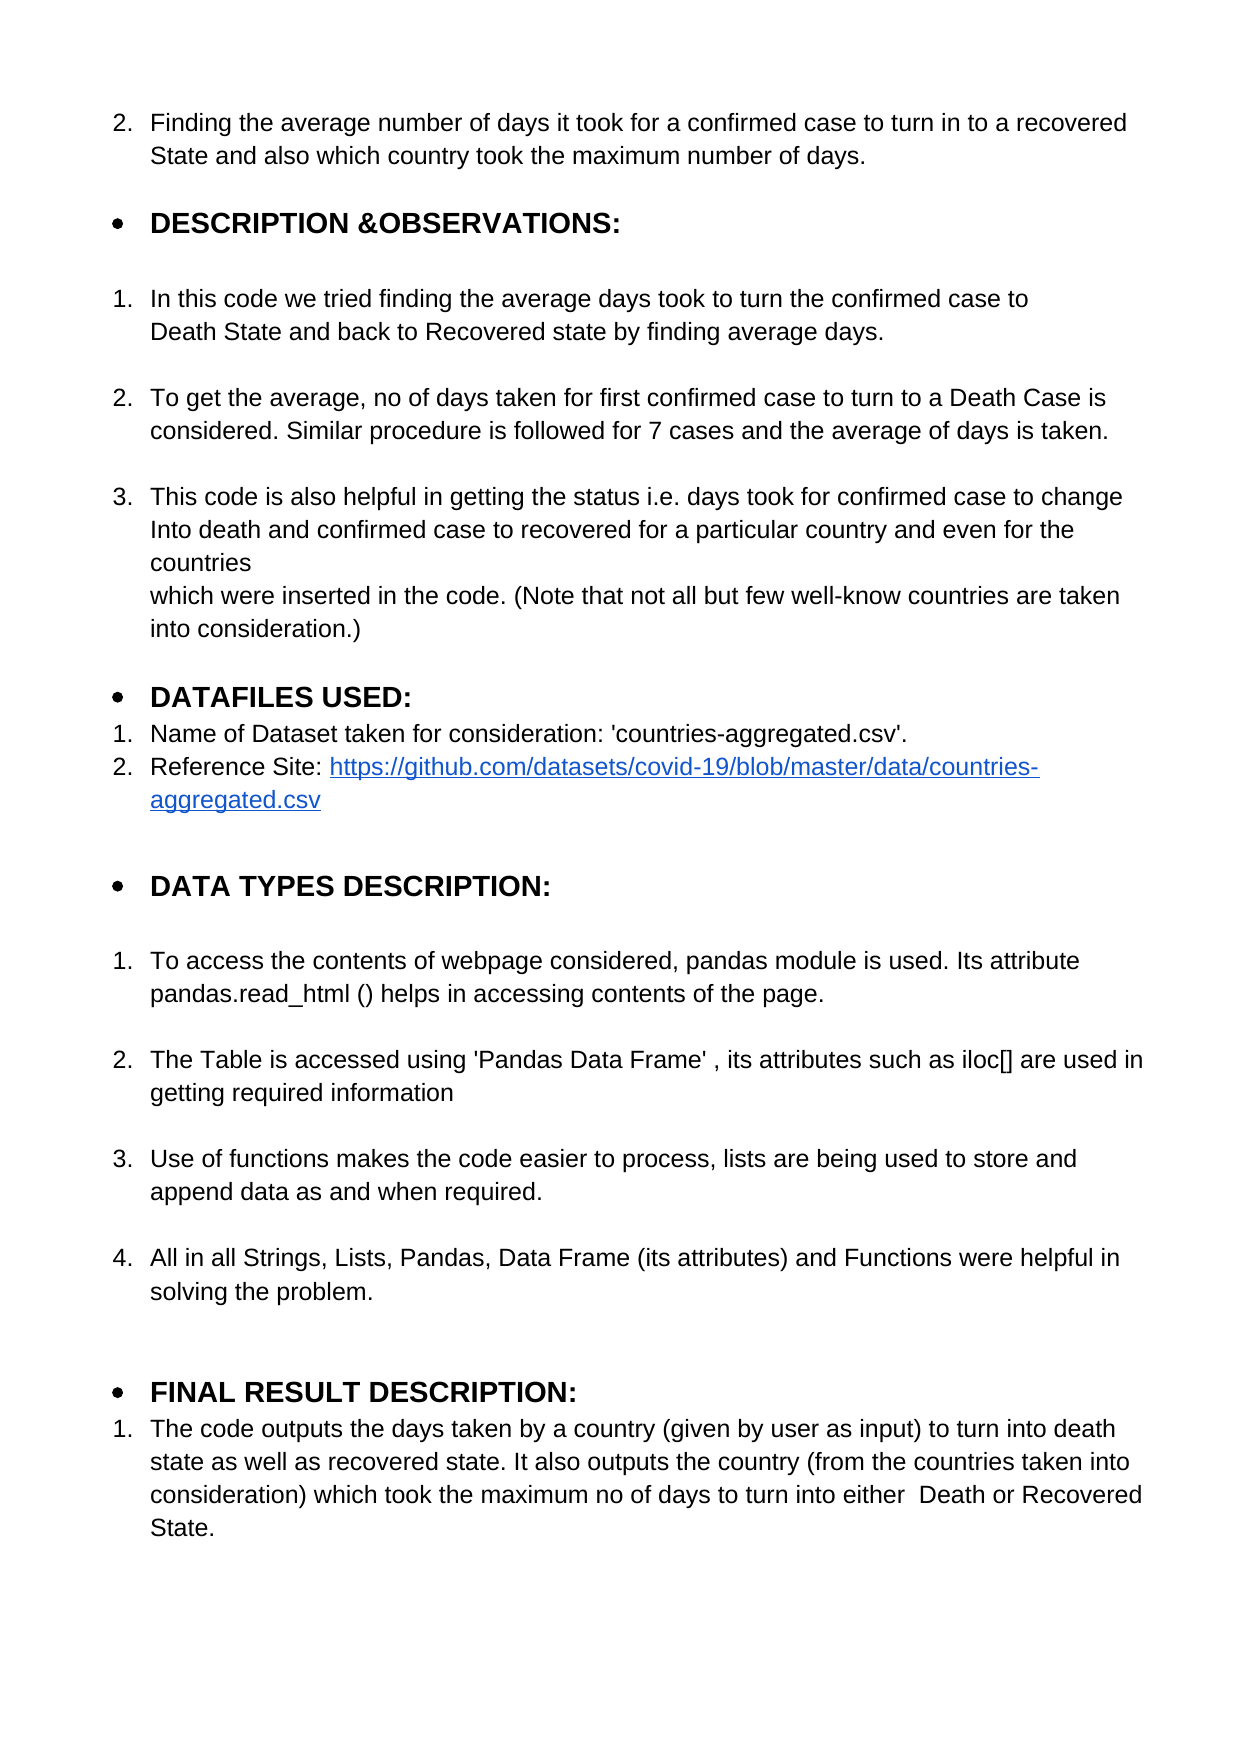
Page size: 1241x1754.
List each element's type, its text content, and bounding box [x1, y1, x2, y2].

list This code is also helpful in getting the status i.e. days took for confirmed case to change [112, 482, 1165, 511]
list Name of Dataset taken for consideration: 'countries-aggregated.csv'. [112, 719, 1165, 748]
list Finding the average number of days it took for a confirmed case to turn in to a recovered [112, 108, 1165, 137]
list All in all Strings, Lists, Pandas, Data Frame (its attributes) and Functions were helpful in solving the problem. [112, 1243, 1165, 1305]
text Death State and back to Recovered state by finding average days. [150, 317, 1165, 346]
text State and also which country took the maximum number of days. [150, 141, 1165, 170]
list The code outputs the days taken by a country (given by user as input) to turn into death state as well as recovered state. It also outputs the country (from the countries taken into consideration) which took the maximum no of days to turn into either Death or Recovered State. [112, 1414, 1165, 1542]
list FINAL RESULT DESCRIPTION: [112, 1376, 1165, 1409]
list To access the contents of webpage considered, pandas module is used. Its attribute pandas.read_html () helps in accessing contents of the page. [112, 946, 1165, 1008]
list The Table is accessed using 'Pandas Data Frame' , its attributes such as iloc[] are used in getting required information [112, 1045, 1165, 1107]
list DATAFILES USED: [112, 680, 1165, 714]
list In this code we tried finding the average days took to turn the confirmed case to [112, 284, 1165, 313]
text which were inserted in the code. (Note that not all but few well-know countries are taken into consideration.) [150, 581, 1165, 643]
list DESCRIPTION &OBSERVATIONS: [112, 207, 1165, 240]
text Into death and confirmed case to recovered for a particular country and even for the countries [150, 515, 1165, 577]
list DATA TYPES DESCRIPTION: [112, 869, 1165, 903]
list To get the average, no of days taken for first confirmed case to turn to a Death Case is considered. Similar procedure is followed for 7 cases and the average of days is taken. [112, 383, 1165, 445]
list Reference Site: https://github.com/datasets/covid-19/blob/master/data/countries-aggregated.csv [112, 752, 1165, 814]
list Use of functions makes the code easier to process, lists are being used to store and append data as and when required. [112, 1144, 1165, 1206]
